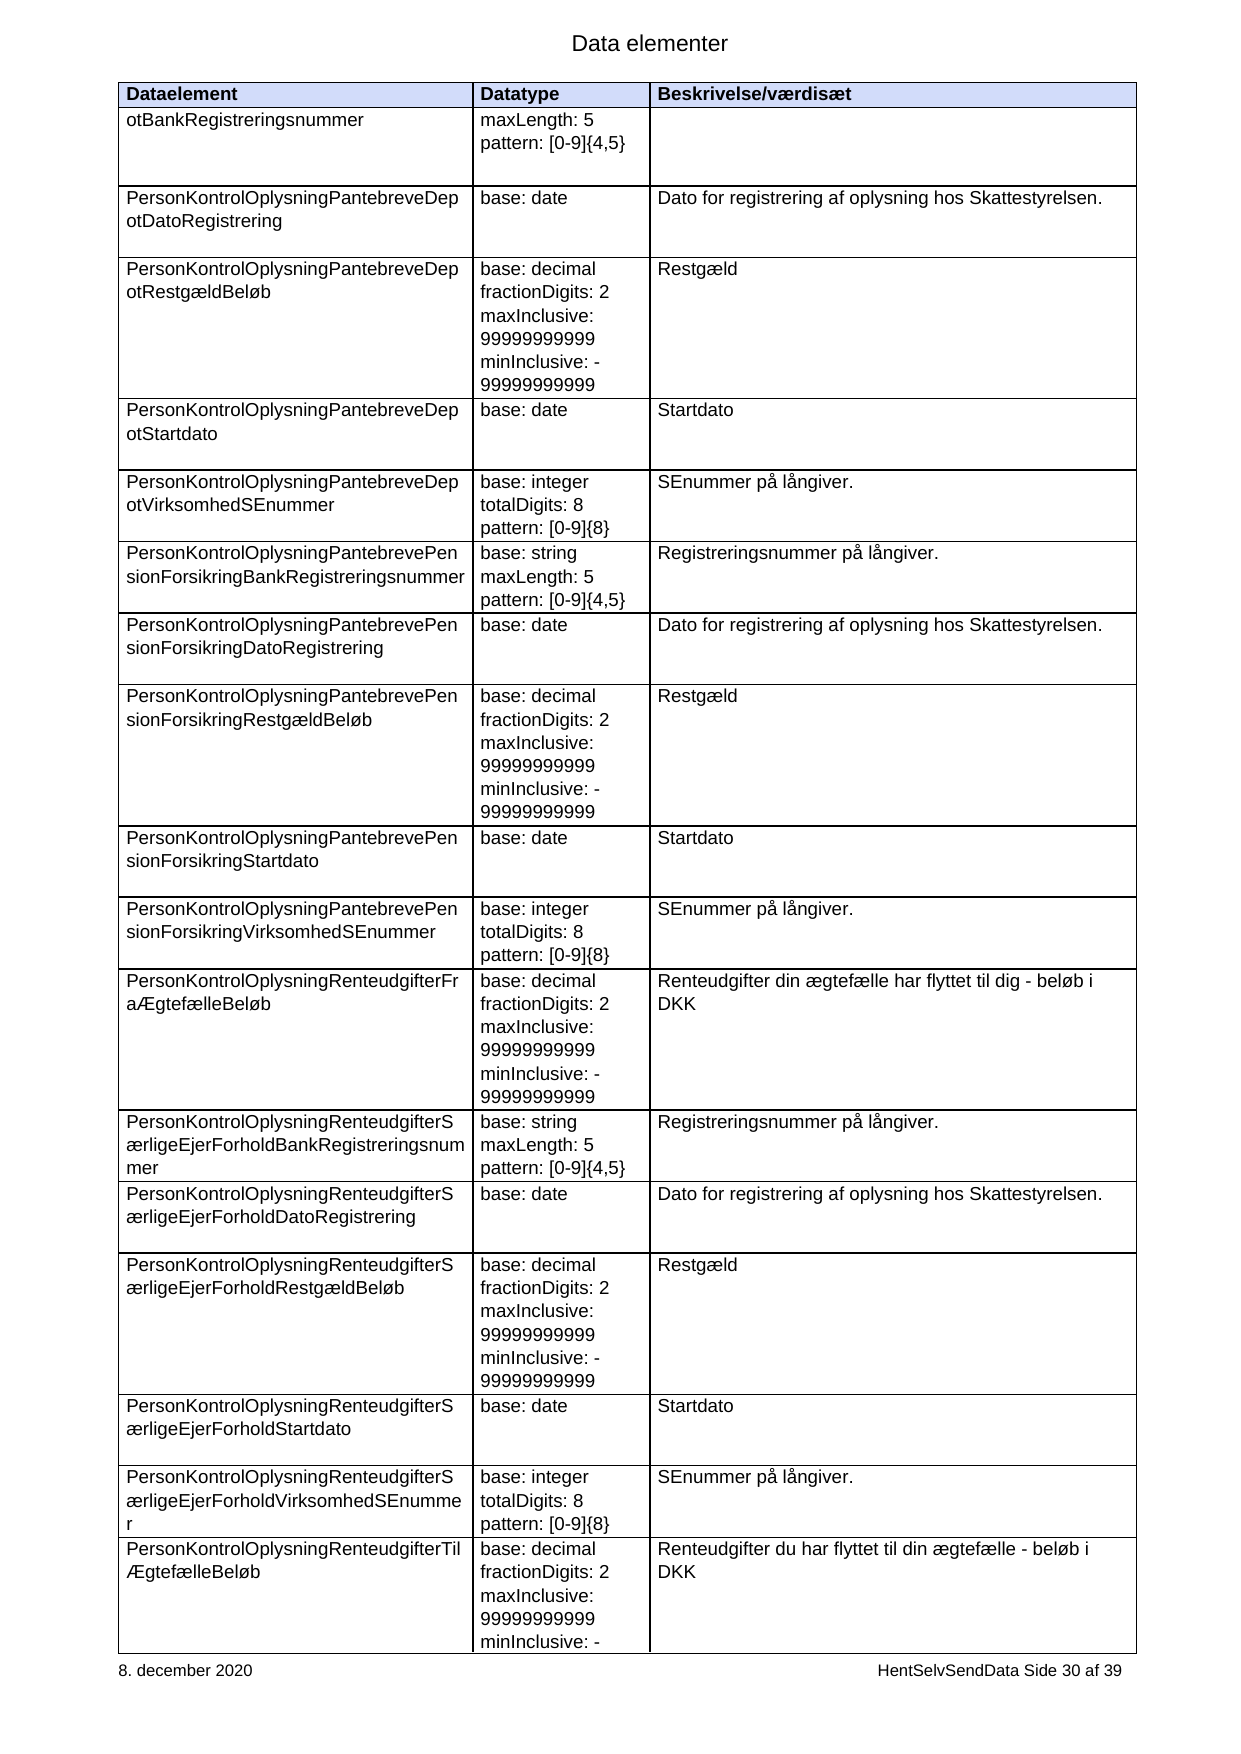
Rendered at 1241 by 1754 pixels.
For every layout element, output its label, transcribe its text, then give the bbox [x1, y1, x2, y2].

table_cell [474, 108, 649, 185]
table_cell base: decimal fractionDigits: 2 maxInclusive: 99999999999 minInclusive: -99999999999 [474, 1254, 649, 1393]
table_cell PersonKontrolOplysningPantebrevePensionForsikringBankRegistreringsnummer [119, 542, 472, 612]
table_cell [119, 108, 472, 185]
table_cell PersonKontrolOplysningRenteudgifterSærligeEjerForholdBankRegistreringsnummer [119, 1111, 472, 1181]
table_cell base: decimal fractionDigits: 2 maxInclusive: 99999999999 minInclusive: -99999999999 [474, 970, 649, 1109]
table_cell Registreringsnummer på långiver. [651, 542, 1136, 612]
table_cell SEnummer på långiver. [651, 471, 1136, 541]
table_cell Restgæld [651, 685, 1136, 825]
table_cell base: string maxLength: 5 pattern: [0-9]{4,5} [474, 1111, 649, 1181]
table_cell PersonKontrolOplysningPantebrevePensionForsikringRestgældBeløb [119, 685, 472, 825]
table_cell base: integer totalDigits: 8 pattern: [0-9]{8} [474, 471, 649, 541]
table_header Beskrivelse/værdisæt [651, 83, 1136, 107]
table_cell base: string maxLength: 5 pattern: [0-9]{4,5} [474, 542, 649, 612]
table_cell base: decimal fractionDigits: 2 maxInclusive: 99999999999 minInclusive: -99999999999 [474, 685, 649, 825]
table_cell PersonKontrolOplysningRenteudgifterSærligeEjerForholdVirksomhedSEnummer [119, 1466, 472, 1536]
table_cell PersonKontrolOplysningRenteudgifterSærligeEjerForholdRestgældBeløb [119, 1254, 472, 1393]
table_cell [474, 1538, 649, 1652]
table_cell base: integer totalDigits: 8 pattern: [0-9]{8} [474, 898, 649, 968]
table_cell Startdato [651, 827, 1136, 896]
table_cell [651, 1538, 1136, 1652]
table_cell base: date [474, 187, 649, 256]
table_cell PersonKontrolOplysningPantebrevePensionForsikringVirksomhedSEnummer [119, 898, 472, 968]
table_header Dataelement [119, 83, 472, 107]
table_cell Dato for registrering af oplysning hos Skattestyrelsen. [651, 1182, 1136, 1252]
table_cell base: integer totalDigits: 8 pattern: [0-9]{8} [474, 1466, 649, 1536]
table_cell PersonKontrolOplysningPantebrevePensionForsikringStartdato [119, 827, 472, 896]
table_cell PersonKontrolOplysningPantebrevePensionForsikringDatoRegistrering [119, 614, 472, 683]
table_cell base: date [474, 1395, 649, 1465]
table_cell PersonKontrolOplysningPantebreveDepotRestgældBeløb [119, 258, 472, 398]
table_cell Dato for registrering af oplysning hos Skattestyrelsen. [651, 614, 1136, 683]
table_cell PersonKontrolOplysningRenteudgifterSærligeEjerForholdDatoRegistrering [119, 1182, 472, 1252]
table_cell Restgæld [651, 258, 1136, 398]
table_cell Registreringsnummer på långiver. [651, 1111, 1136, 1181]
table_cell SEnummer på långiver. [651, 1466, 1136, 1536]
table_cell base: decimal fractionDigits: 2 maxInclusive: 99999999999 minInclusive: -99999999999 [474, 258, 649, 398]
table_cell base: date [474, 399, 649, 469]
table_cell PersonKontrolOplysningPantebreveDepotVirksomhedSEnummer [119, 471, 472, 541]
table_cell PersonKontrolOplysningPantebreveDepotStartdato [119, 399, 472, 469]
table_cell SEnummer på långiver. [651, 898, 1136, 968]
table_cell Restgæld [651, 1254, 1136, 1393]
table_cell PersonKontrolOplysningRenteudgifterFraÆgtefælleBeløb [119, 970, 472, 1109]
table_cell base: date [474, 614, 649, 683]
table_header Datatype [474, 83, 649, 107]
table_cell Startdato [651, 1395, 1136, 1465]
table_cell Renteudgifter din ægtefælle har flyttet til dig - beløb i DKK [651, 970, 1136, 1109]
table_cell PersonKontrolOplysningRenteudgifterSærligeEjerForholdStartdato [119, 1395, 472, 1465]
table_cell Dato for registrering af oplysning hos Skattestyrelsen. [651, 187, 1136, 256]
table_cell base: date [474, 827, 649, 896]
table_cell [651, 108, 1136, 185]
table_cell base: date [474, 1182, 649, 1252]
table_cell Startdato [651, 399, 1136, 469]
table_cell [119, 1538, 472, 1652]
table_cell PersonKontrolOplysningPantebreveDepotDatoRegistrering [119, 187, 472, 256]
